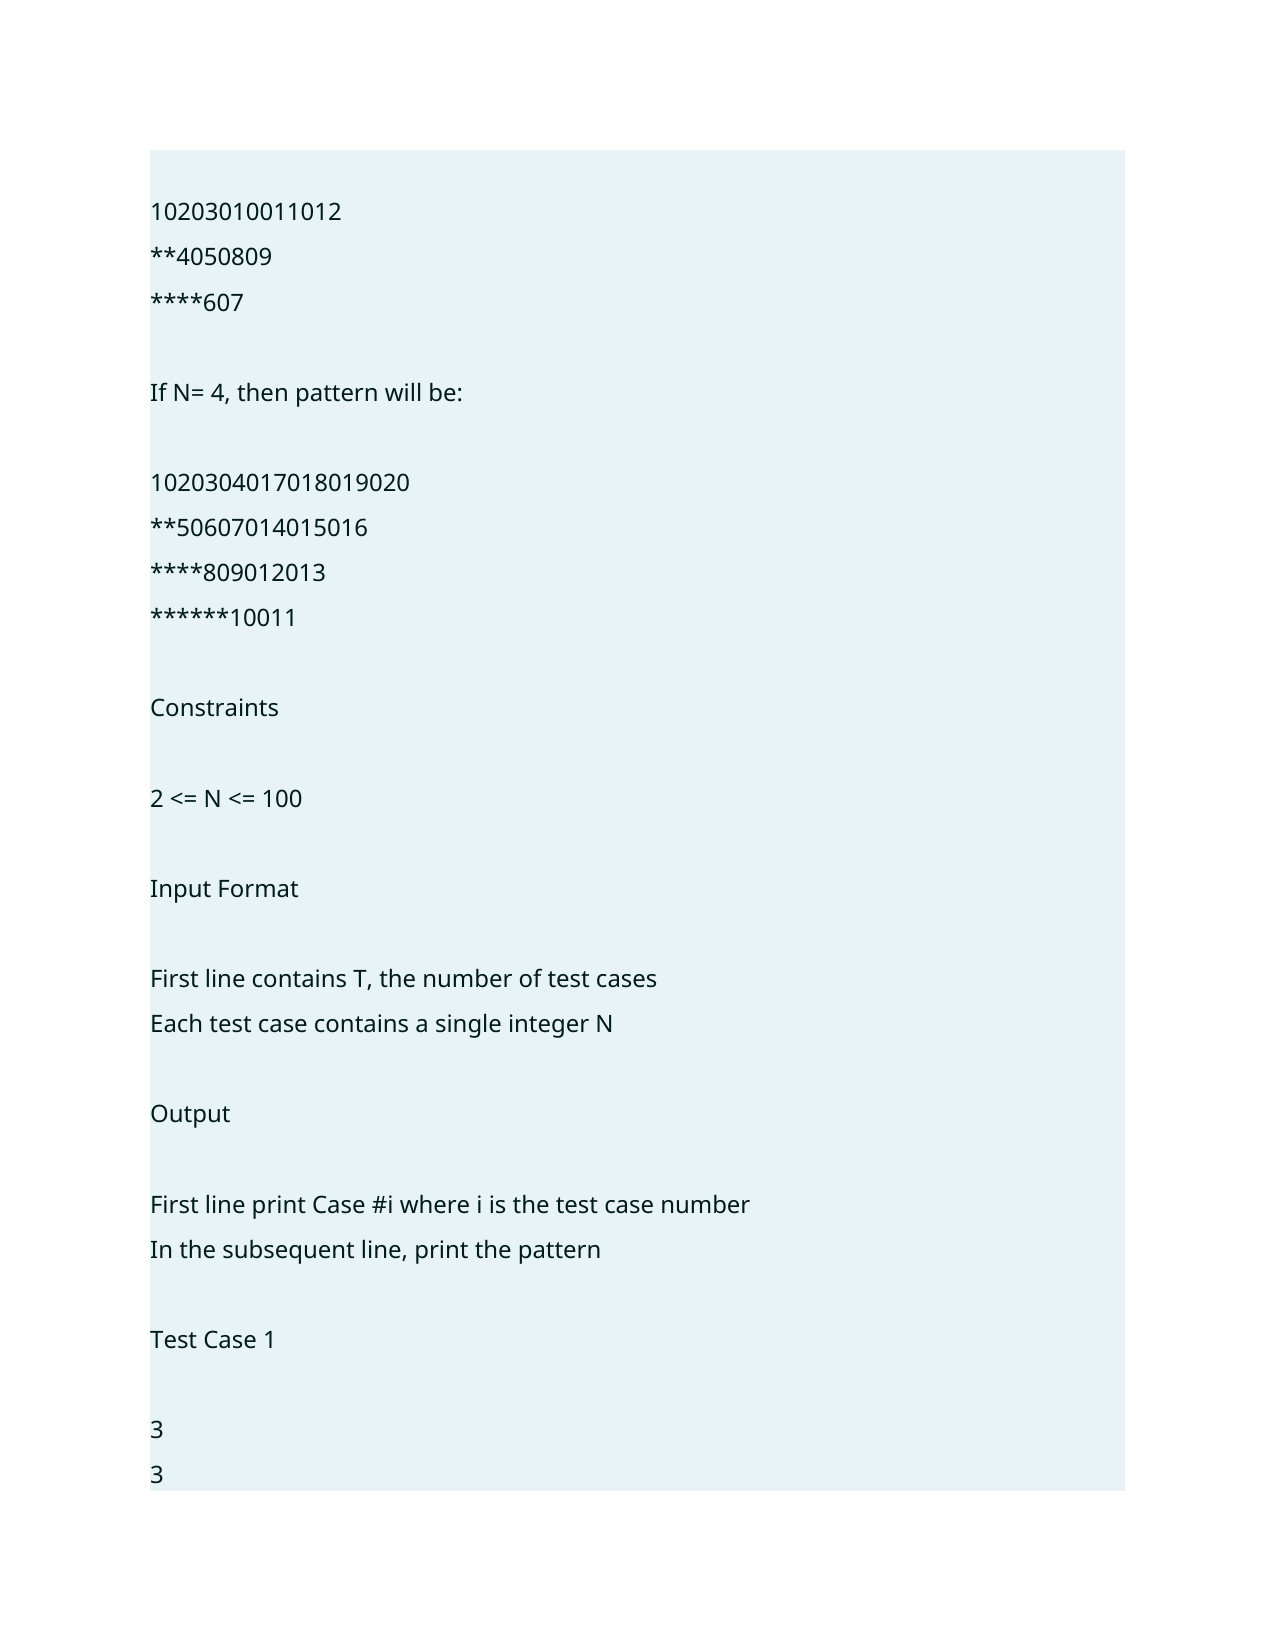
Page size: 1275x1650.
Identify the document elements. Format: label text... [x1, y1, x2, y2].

text 10203010011012 [150, 195, 1125, 228]
text **50607014015016 [150, 511, 1125, 543]
text Constraints [150, 691, 1125, 724]
text **4050809 [150, 240, 1125, 273]
text ******10011 [150, 601, 1125, 634]
text In the subsequent line, print the pattern [150, 1232, 1125, 1265]
text 2 <= N <= 100 [150, 781, 1125, 814]
text Output [150, 1097, 1125, 1130]
text First line contains T, the number of test cases [150, 962, 1125, 994]
text ****809012013 [150, 556, 1125, 588]
text First line print Case #i where i is the test case number [150, 1187, 1125, 1220]
text Input Format [150, 872, 1125, 904]
text If N= 4, then pattern will be: [150, 376, 1125, 408]
text 1020304017018019020 [150, 466, 1125, 498]
text ****607 [150, 285, 1125, 318]
text 3 [150, 1458, 1125, 1491]
text Each test case contains a single integer N [150, 1007, 1125, 1039]
text 3 [150, 1413, 1125, 1446]
text Test Case 1 [150, 1323, 1125, 1355]
